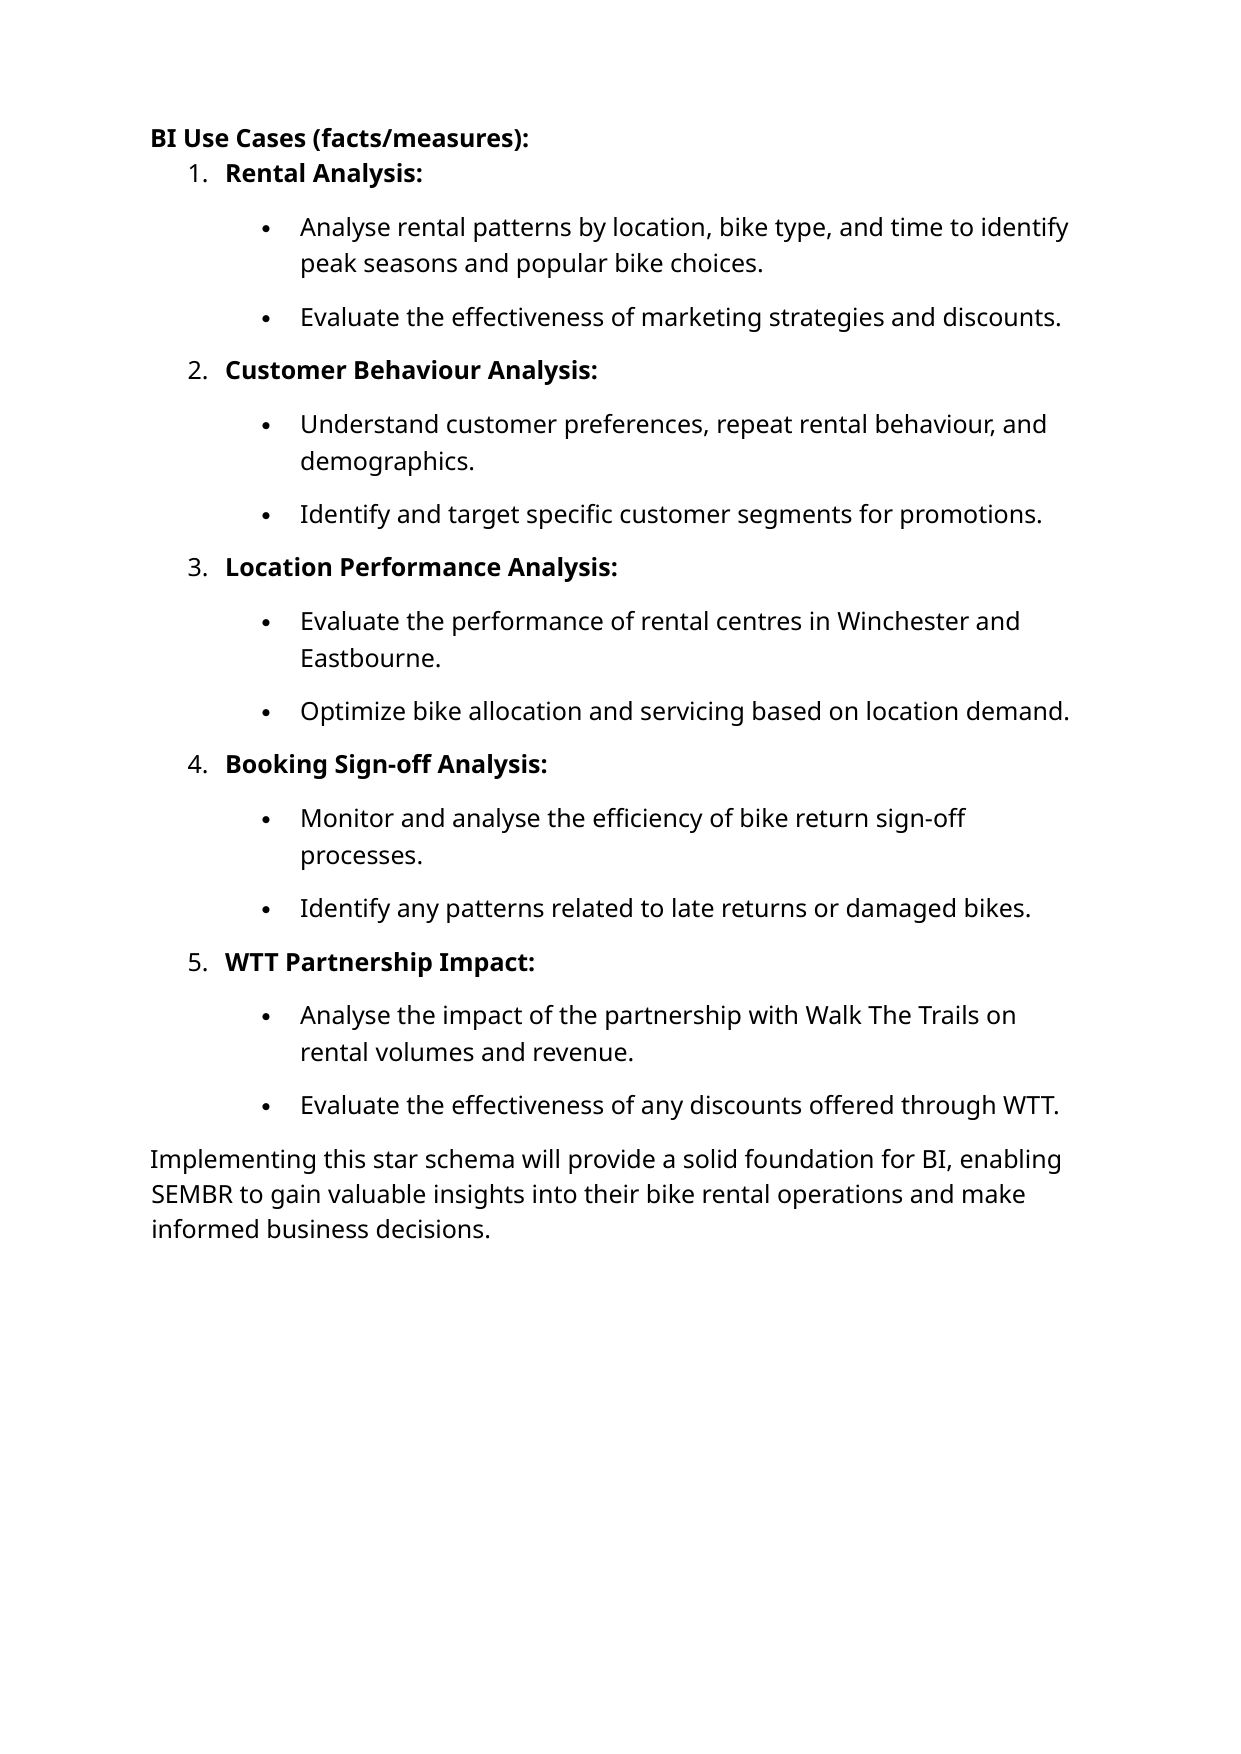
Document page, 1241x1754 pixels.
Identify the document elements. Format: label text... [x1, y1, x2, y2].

list Location Performance Analysis: [187, 550, 1089, 584]
list WTT Partnership Impact: [187, 944, 1089, 978]
list Booking Sign-off Analysis: [187, 747, 1089, 781]
list Evaluate the effectiveness of marketing strategies and discounts. [262, 299, 1089, 333]
list Rental Analysis: [187, 156, 1089, 190]
list Evaluate the performance of rental centres in Winchester and Eastbourne. [262, 603, 1089, 674]
list Understand customer preferences, repeat rental behaviour, and demographics. [262, 406, 1089, 477]
list Identify any patterns related to late returns or damaged bikes. [262, 891, 1089, 925]
list Evaluate the effectiveness of any discounts offered through WTT. [262, 1088, 1089, 1122]
list Monitor and analyse the efficiency of bike return sign-off processes. [262, 801, 1089, 871]
list Analyse the impact of the partnership with Walk The Trails on rental volumes and revenue. [262, 998, 1089, 1068]
text BI Use Cases (facts/measures): [150, 120, 1089, 154]
list Customer Behaviour Analysis: [187, 353, 1089, 387]
list Analyse rental patterns by location, bike type, and time to identify peak seasons and popular bike choices. [262, 209, 1089, 280]
list Identify and target specific customer segments for promotions. [262, 497, 1089, 531]
list Optimize bike allocation and servicing based on location demand. [262, 694, 1089, 728]
text Implementing this star schema will provide a solid foundation for BI, enabling SEMBR to gain valuable insights into their bike rental operations and make informed business decisions. [150, 1141, 1089, 1245]
